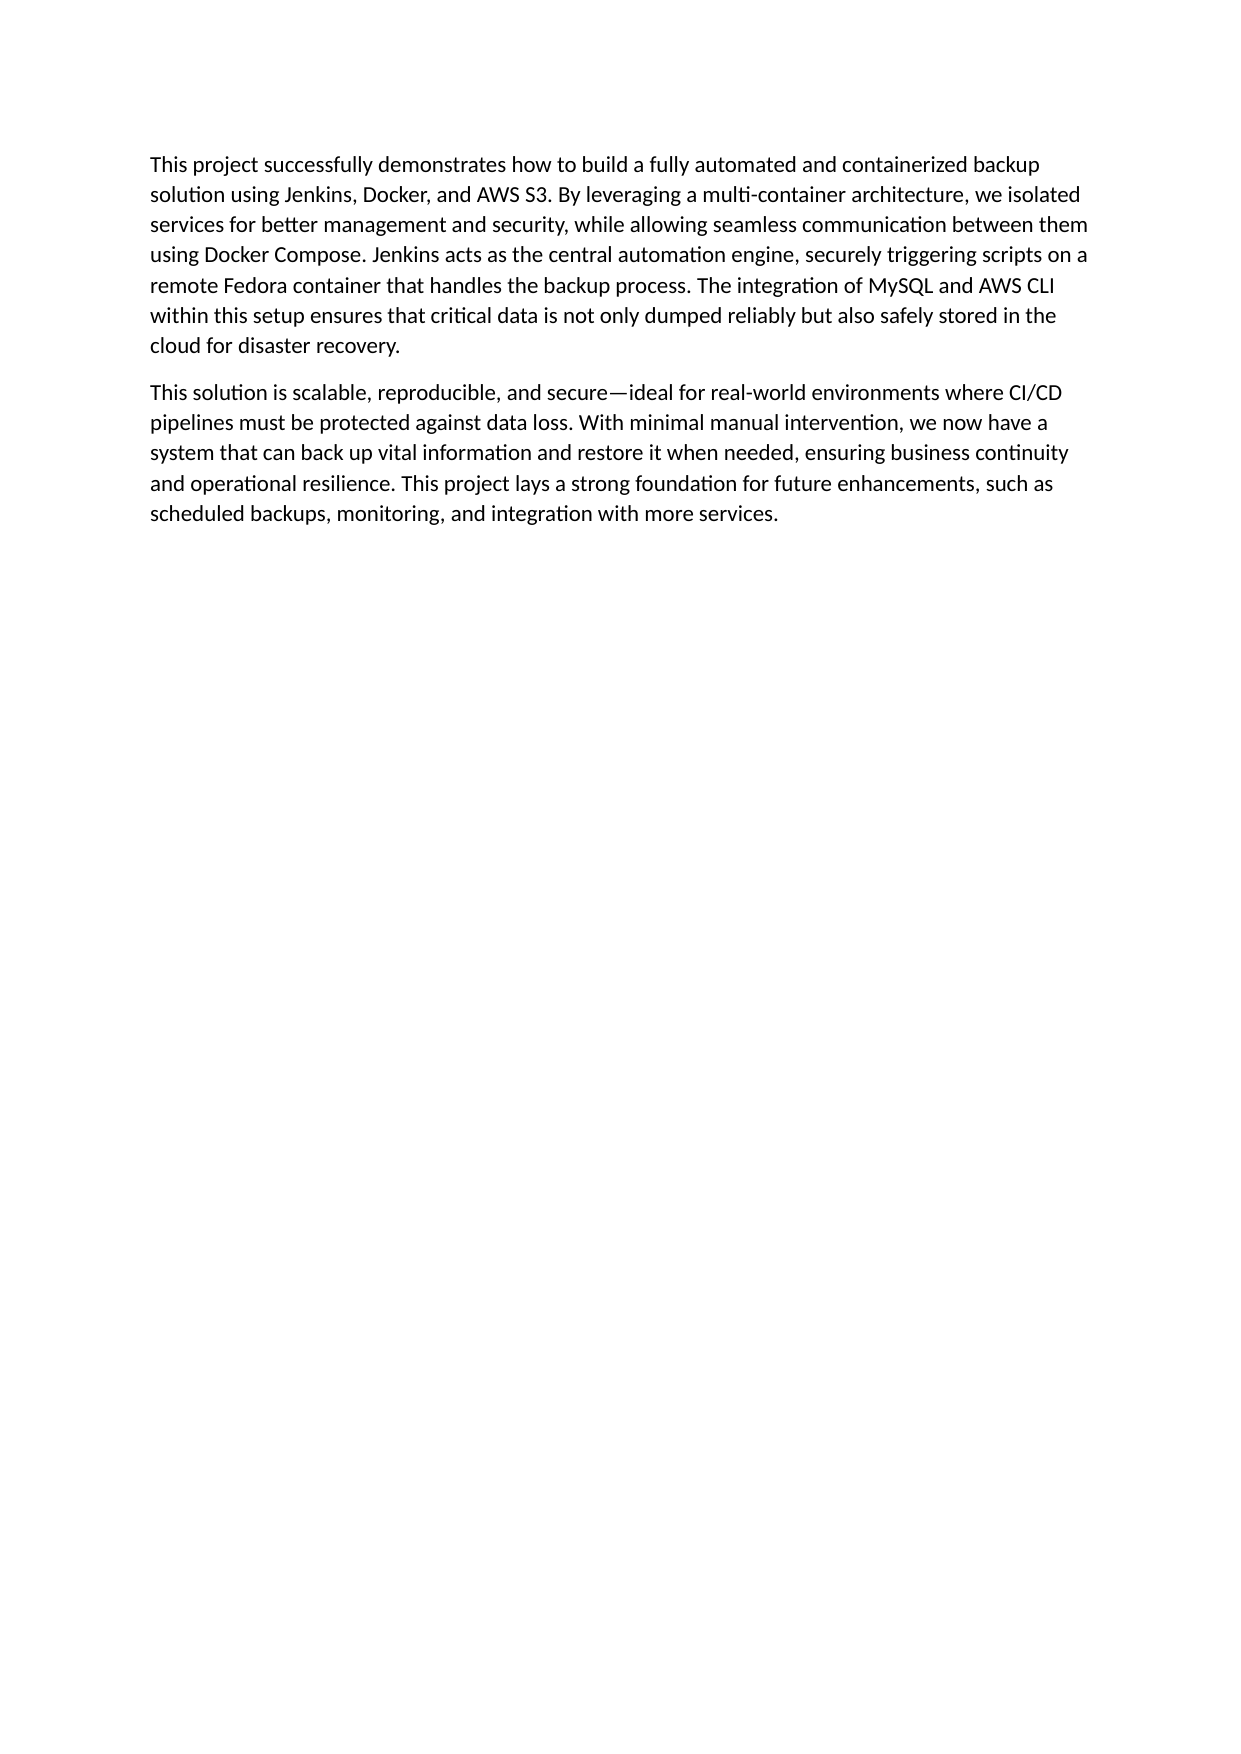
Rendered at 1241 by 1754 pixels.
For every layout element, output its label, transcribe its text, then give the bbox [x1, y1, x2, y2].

text This project successfully demonstrates how to build a fully automated and containerized backup solution using Jenkins, Docker, and AWS S3. By leveraging a multi-container architecture, we isolated services for better management and security, while allowing seamless communication between them using Docker Compose. Jenkins acts as the central automation engine, securely triggering scripts on a remote Fedora container that handles the backup process. The integration of MySQL and AWS CLI within this setup ensures that critical data is not only dumped reliably but also safely stored in the cloud for disaster recovery. [150, 150, 1090, 359]
text This solution is scalable, reproducible, and secure—ideal for real-world environments where CI/CD pipelines must be protected against data loss. With minimal manual intervention, we now have a system that can back up vital information and restore it when needed, ensuring business continuity and operational resilience. This project lays a strong foundation for future enhancements, such as scheduled backups, monitoring, and integration with more services. [150, 378, 1090, 527]
